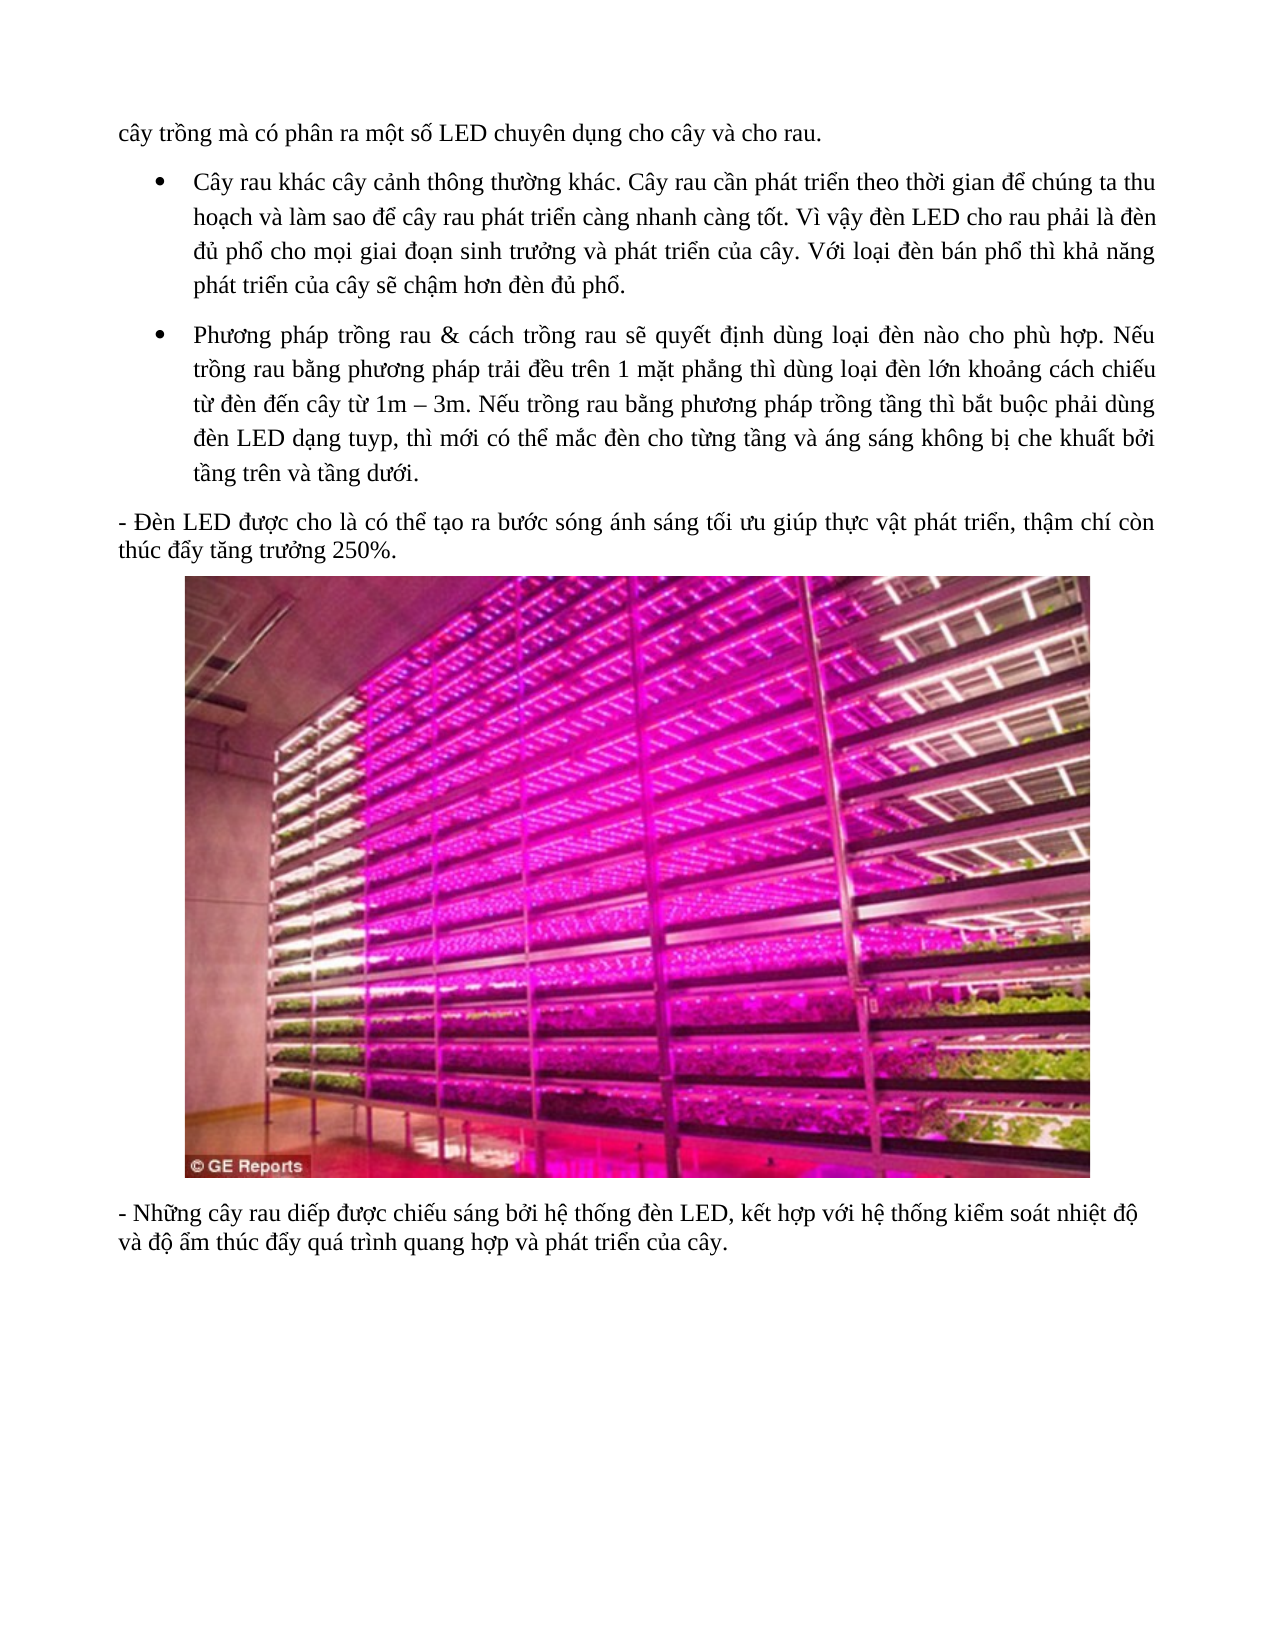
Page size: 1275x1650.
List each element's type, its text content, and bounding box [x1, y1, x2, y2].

picture [184, 576, 1091, 1178]
list Cây rau khác cây cảnh thông thường khác. Cây rau cần phát triển theo thời gian để chúng ta thu hoạch và làm sao để cây rau phát triển càng nhanh càng tốt. Vì vậy đèn LED cho rau phải là đèn đủ phổ cho mọi giai đoạn sinh trưởng và phát triển của cây. Với loại đèn bán phổ thì khả năng phát triển của cây sẽ chậm hơn đèn đủ phổ. [156, 167, 1157, 299]
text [118, 118, 1157, 147]
text - Những cây rau diếp được chiếu sáng bởi hệ thống đèn LED, kết hợp với hệ thống kiểm soát nhiệt độ và độ ẩm thúc đẩy quá trình quang hợp và phát triển của cây. [118, 1198, 1157, 1256]
list Phương pháp trồng rau & cách trồng rau sẽ quyết định dùng loại đèn nào cho phù hợp. Nếu trồng rau bằng phương pháp trải đều trên 1 mặt phẳng thì dùng loại đèn lớn khoảng cách chiếu từ đèn đến cây từ 1m – 3m. Nếu trồng rau bằng phương pháp trồng tầng thì bắt buộc phải dùng đèn LED dạng tuyp, thì mới có thể mắc đèn cho từng tầng và áng sáng không bị che khuất bởi tầng trên và tầng dưới. [156, 320, 1157, 486]
text - Đèn LED được cho là có thể tạo ra bước sóng ánh sáng tối ưu giúp thực vật phát triển, thậm chí còn thúc đẩy tăng trưởng 250%. [118, 507, 1157, 564]
